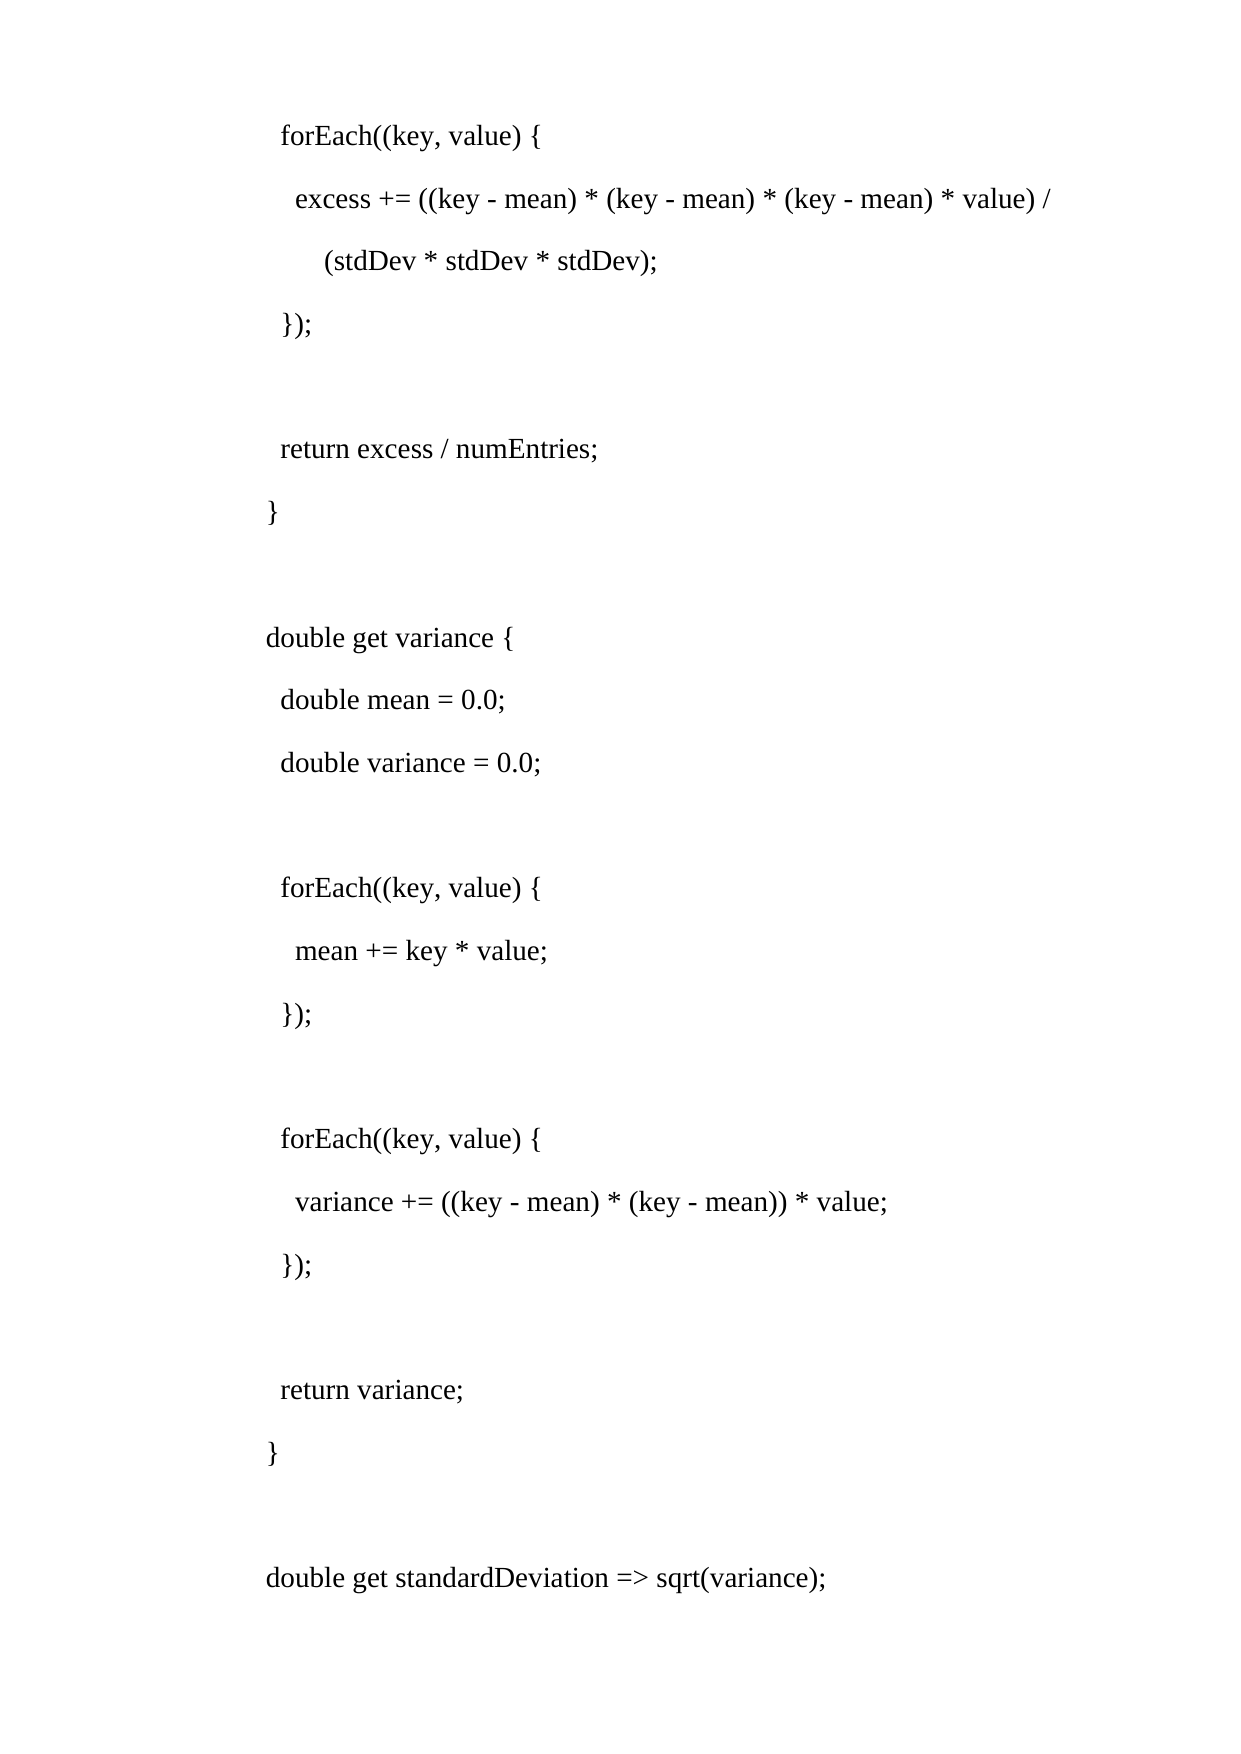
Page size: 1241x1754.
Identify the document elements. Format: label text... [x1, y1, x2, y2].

text return excess / numEntries; [177, 432, 1151, 465]
text double variance = 0.0; [177, 745, 1151, 779]
text mean += key * value; [177, 933, 1151, 967]
text double mean = 0.0; [177, 682, 1151, 716]
text } [177, 494, 1151, 528]
text }); [177, 1247, 1151, 1280]
text return variance; [177, 1372, 1151, 1406]
text variance += ((key - mean) * (key - mean)) * value; [177, 1184, 1151, 1218]
text excess += ((key - mean) * (key - mean) * (key - mean) * value) / [177, 181, 1151, 214]
text }); [177, 996, 1151, 1029]
text } [177, 1435, 1151, 1468]
text forEach((key, value) { [177, 871, 1151, 904]
text }); [177, 306, 1151, 340]
text forEach((key, value) { [177, 1121, 1151, 1155]
text double get variance { [177, 620, 1151, 653]
text double get standardDeviation => sqrt(variance); [177, 1560, 1151, 1594]
text forEach((key, value) { [177, 118, 1151, 152]
text (stdDev * stdDev * stdDev); [177, 243, 1151, 277]
